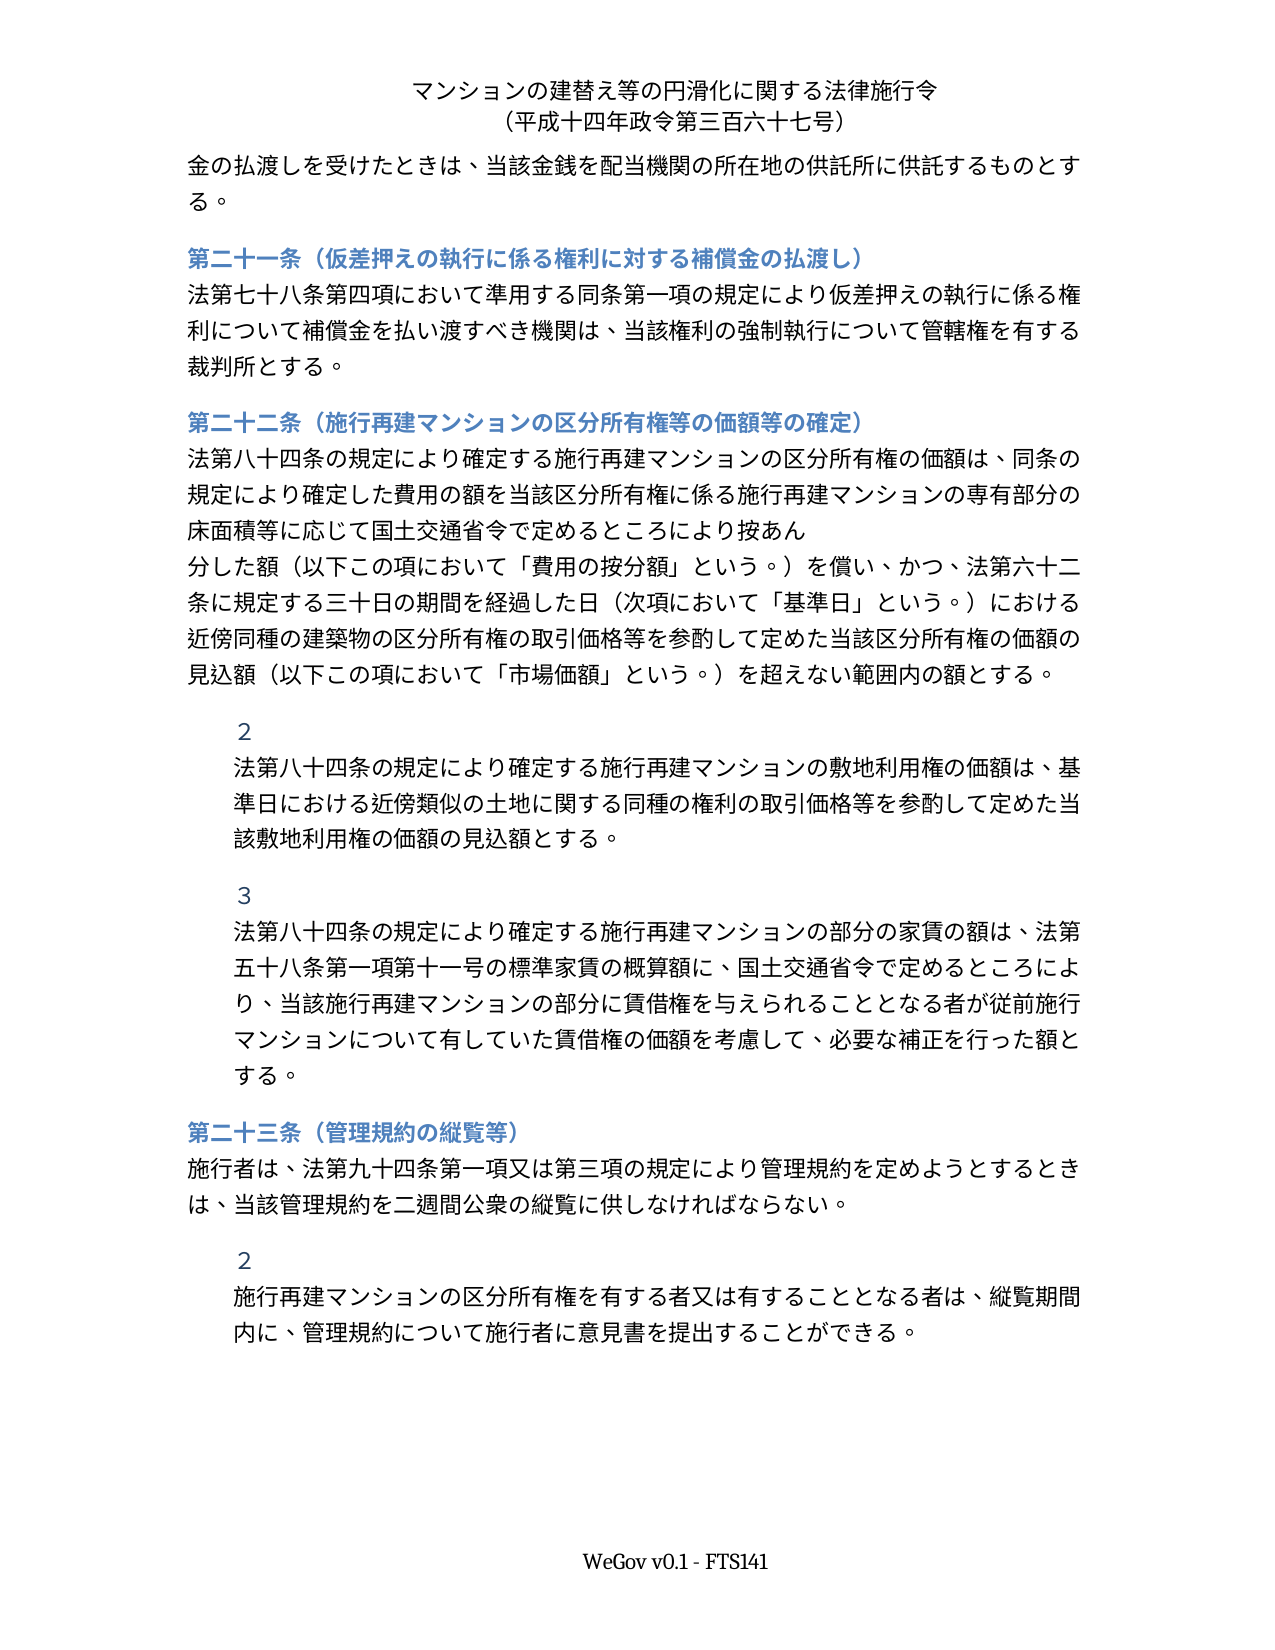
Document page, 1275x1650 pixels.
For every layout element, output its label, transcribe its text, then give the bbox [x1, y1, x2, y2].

text 法第七十八条第四項において準用する同条第一項の規定により仮差押えの執行に係る権利について補償金を払い渡すべき機関は、当該権利の強制執行について管轄権を有する裁判所とする。 [187, 279, 1087, 382]
subtitle ２ [233, 1245, 1087, 1277]
subtitle 第二十一条（仮差押えの執行に係る権利に対する補償金の払渡し） [187, 243, 1087, 274]
text 法第八十四条の規定により確定する施行再建マンションの部分の家賃の額は、法第五十八条第一項第十一号の標準家賃の概算額に、国土交通省令で定めるところにより、当該施行再建マンションの部分に賃借権を与えられることとなる者が従前施行マンションについて有していた賃借権の価額を考慮して、必要な補正を行った額とする。 [233, 916, 1087, 1091]
subtitle 第二十三条（管理規約の縦覧等） [187, 1117, 1087, 1148]
subtitle ２ [233, 716, 1087, 747]
text 施行再建マンションの区分所有権を有する者又は有することとなる者は、縦覧期間内に、管理規約について施行者に意見書を提出することができる。 [233, 1281, 1087, 1348]
text 施行者は、法第九十四条第一項又は第三項の規定により管理規約を定めようとするときは、当該管理規約を二週間公衆の縦覧に供しなければならない。 [187, 1153, 1087, 1220]
text 法第八十四条の規定により確定する施行再建マンションの区分所有権の価額は、同条の規定により確定した費用の額を当該区分所有権に係る施行再建マンションの専有部分の床面積等に応じて国土交通省令で定めるところにより按あん 分した額（以下この項において「費用の按分額」という。）を償い、かつ、法第六十二条に規定する三十日の期間を経過した日（次項において「基準日」という。）における近傍同種の建築物の区分所有権の取引価格等を参酌して定めた当該区分所有権の価額の見込額（以下この項において「市場価額」という。）を超えない範囲内の額とする。 [187, 443, 1087, 690]
text 法第八十四条の規定により確定する施行再建マンションの敷地利用権の価額は、基準日における近傍類似の土地に関する同種の権利の取引価格等を参酌して定めた当該敷地利用権の価額の見込額とする。 [233, 752, 1087, 855]
subtitle 第二十二条（施行再建マンションの区分所有権等の価額等の確定） [187, 407, 1087, 438]
subtitle ３ [233, 880, 1087, 911]
